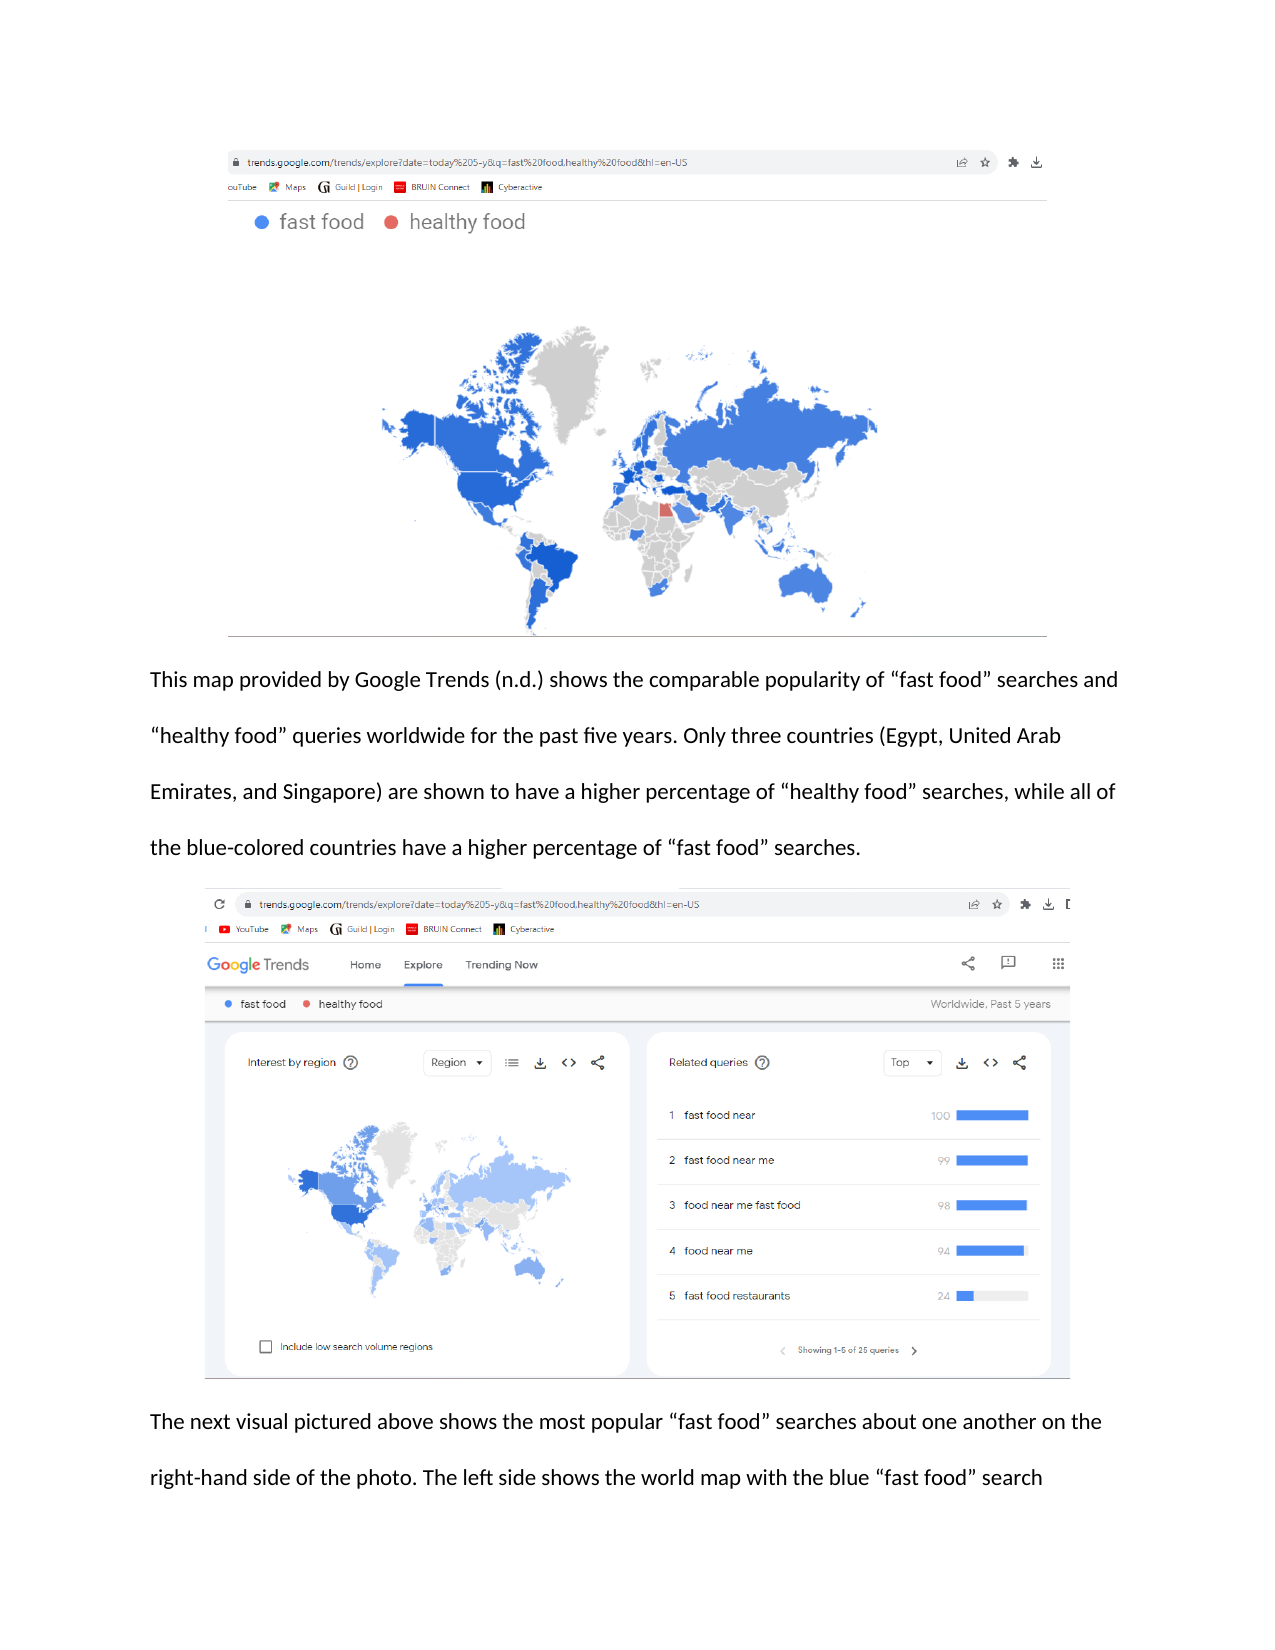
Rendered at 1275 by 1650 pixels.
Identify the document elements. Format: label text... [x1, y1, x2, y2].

text This map provided by Google Trends (n.d.) shows the comparable popularity of “fast food” searches and “healthy food” queries worldwide for the past five years. Only three countries (Egypt, United Arab Emirates, and Singapore) are shown to have a higher percentage of “healthy food” searches, while all of the blue-colored countries have a higher percentage of “fast food” searches. [150, 665, 1125, 861]
picture [228, 150, 1047, 637]
picture [204, 888, 1071, 1379]
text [150, 1407, 1125, 1491]
